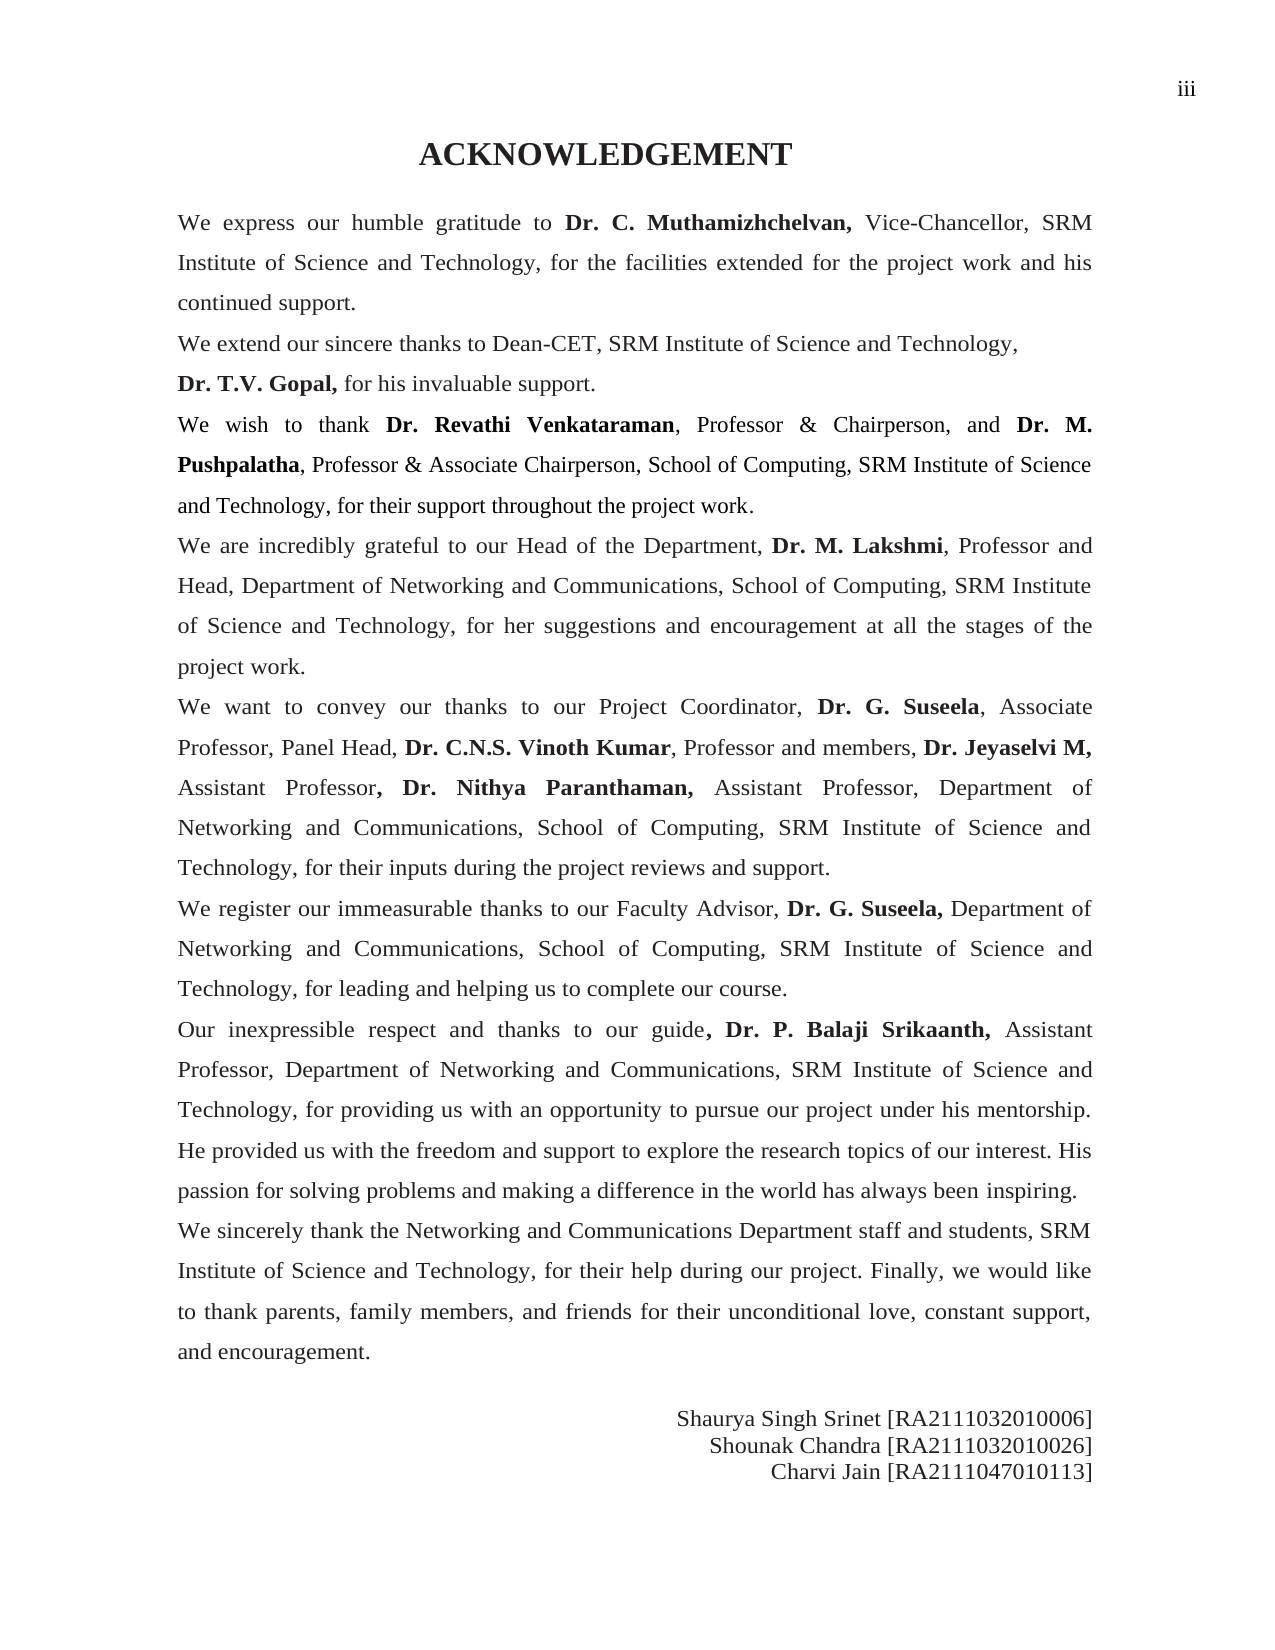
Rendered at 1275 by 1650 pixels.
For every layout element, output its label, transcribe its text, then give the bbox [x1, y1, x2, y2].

text We express our humble gratitude to Dr. C. Muthamizhchelvan, Vice-Chancellor, SRM Institute of Science and Technology, for the facilities extended for the project work and his continued support. [177, 209, 1093, 316]
text Charvi Jain [RA2111047010113] [695, 1458, 1093, 1484]
text We wish to thank Dr. Revathi Venkataraman, Professor & Chairperson, and Dr. M. Pushpalatha, Professor & Associate Chairperson, School of Computing, SRM Institute of Science and Technology, for their support throughout the project work. [177, 411, 1093, 518]
text Our inexpressible respect and thanks to our guide, Dr. P. Balaji Srikaanth, Assistant Professor, Department of Networking and Communications, SRM Institute of Science and Technology, for providing us with an opportunity to pursue our project under his mentorship. He provided us with the freedom and support to explore the research topics of our interest. His passion for solving problems and making a difference in the world has always been inspiring. [177, 1016, 1093, 1203]
text We register our immeasurable thanks to our Faculty Advisor, Dr. G. Suseela, Department of Networking and Communications, School of Computing, SRM Institute of Science and Technology, for leading and helping us to complete our course. [177, 895, 1093, 1002]
title ACKNOWLEDGEMENT [89, 134, 1122, 172]
text We extend our sincere thanks to Dean-CET, SRM Institute of Science and Technology, [177, 330, 1093, 356]
text Shounak Chandra [RA2111032010026] [695, 1432, 1093, 1458]
text We want to convey our thanks to our Project Coordinator, Dr. G. Suseela, Associate Professor, Panel Head, Dr. C.N.S. Vinoth Kumar, Professor and members, Dr. Jeyaselvi M, Assistant Professor, Dr. Nithya Paranthaman, Assistant Professor, Department of Networking and Communications, School of Computing, SRM Institute of Science and Technology, for their inputs during the project reviews and support. [177, 693, 1093, 881]
text Shaurya Singh Srinet [RA2111032010006] [635, 1405, 1093, 1432]
text We sincerely thank the Networking and Communications Department staff and students, SRM Institute of Science and Technology, for their help during our project. Finally, we would like to thank parents, family members, and friends for their unconditional love, constant support, and encouragement. [177, 1217, 1093, 1364]
text We are incredibly grateful to our Head of the Department, Dr. M. Lakshmi, Professor and Head, Department of Networking and Communications, School of Computing, SRM Institute of Science and Technology, for her suggestions and encouragement at all the stages of the project work. [177, 532, 1093, 679]
text Dr. T.V. Gopal, for his invaluable support. [177, 370, 1093, 397]
